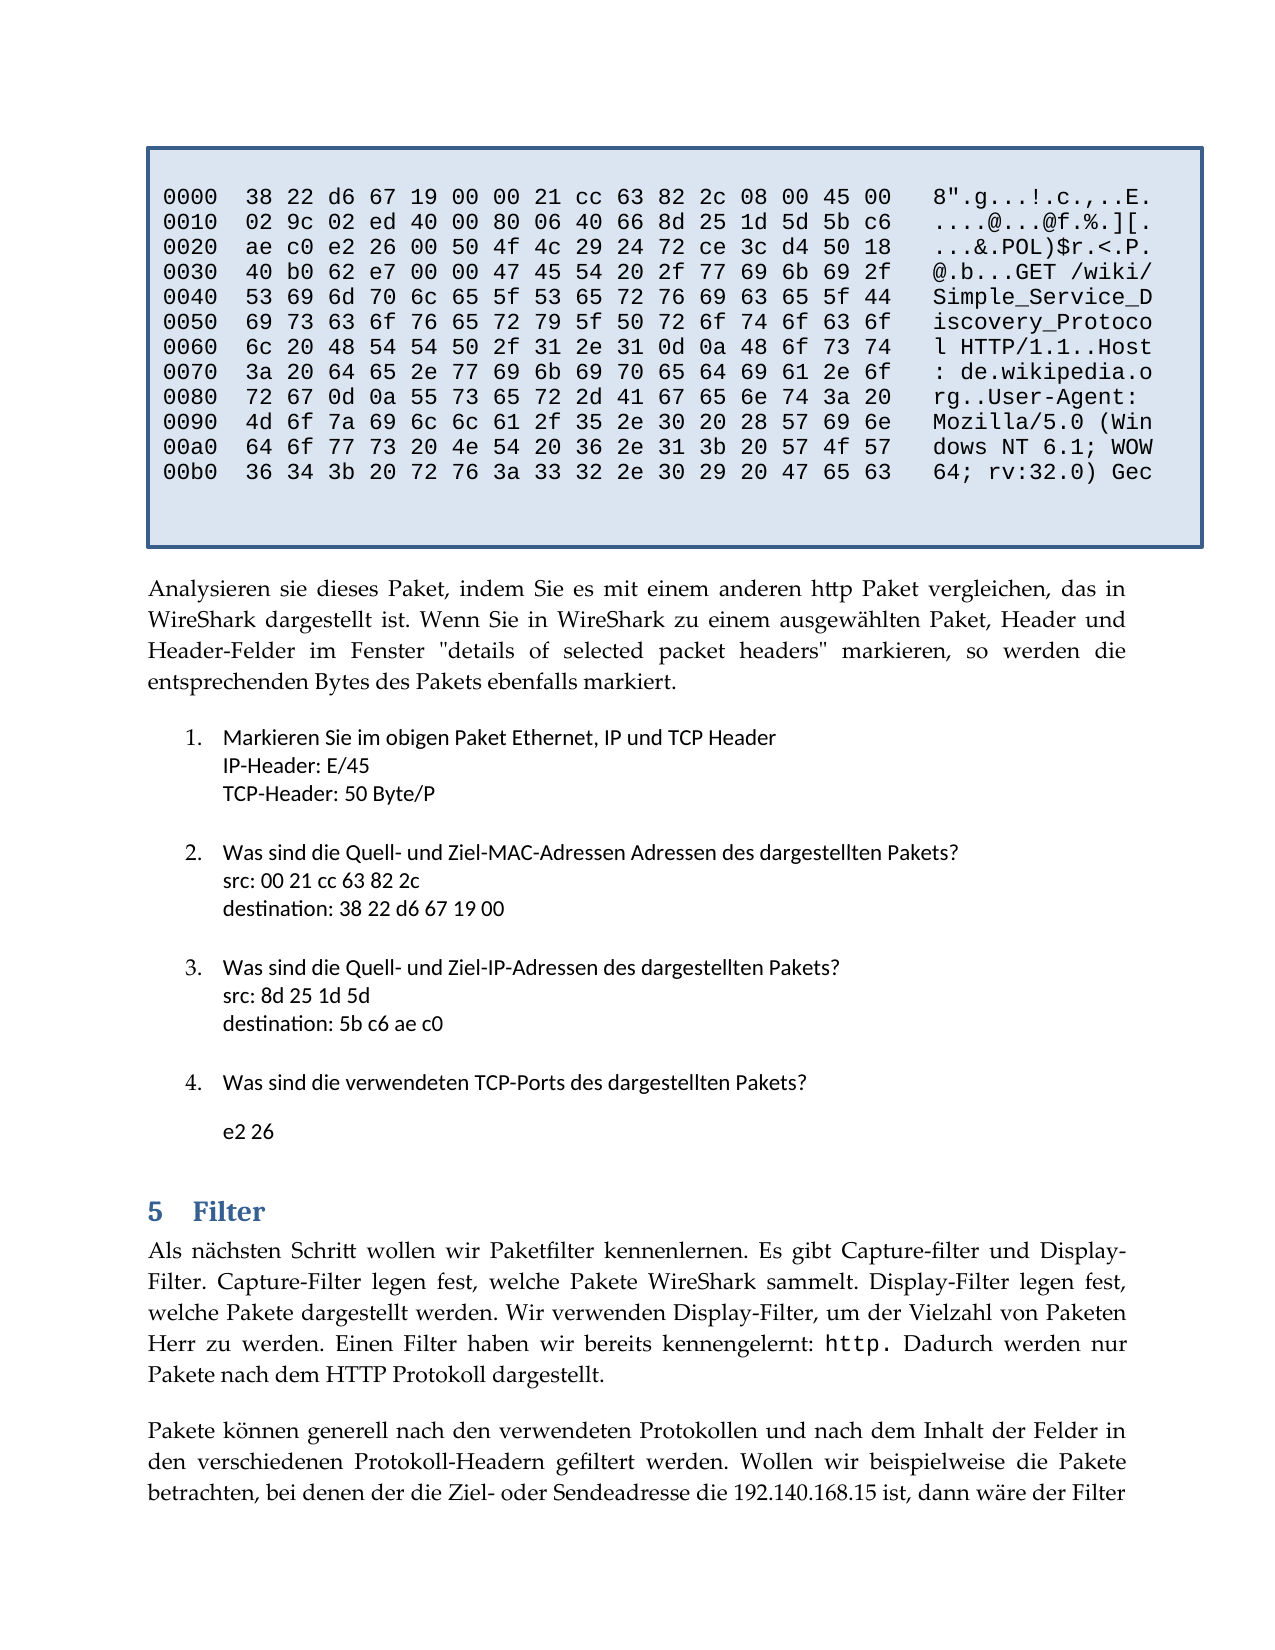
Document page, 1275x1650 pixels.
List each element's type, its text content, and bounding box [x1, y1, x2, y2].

list Was sind die Quell- und Ziel-MAC-Adressen Adressen des dargestellten Pakets? [185, 836, 1127, 867]
text IP-Header: E/45 [223, 752, 1127, 779]
subtitle Filter [148, 1195, 1127, 1229]
text destination: 5b c6 ae c0 [223, 1009, 1127, 1038]
text TCP-Header: 50 Byte/P [223, 779, 1127, 808]
list Was sind die verwendeten TCP-Ports des dargestellten Pakets? [185, 1066, 1127, 1097]
list Was sind die Quell- und Ziel-IP-Adressen des dargestellten Pakets? [185, 951, 1127, 982]
text e2 26 [223, 1117, 1127, 1145]
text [148, 1414, 1127, 1507]
text src: 00 21 cc 63 82 2c [223, 867, 1127, 894]
text Analysieren sie dieses Paket, indem Sie es mit einem anderen http Paket vergleichen, das in WireShark dargestellt ist. Wenn Sie in WireShark zu einem ausgewählten Paket, Header und Header-Felder im Fenster "details of selected packet headers" markieren, so werden die entsprechenden Bytes des Pakets ebenfalls markiert. [148, 572, 1127, 696]
text Als nächsten Schritt wollen wir Paketfilter kennenlernen. Es gibt Capture-filter und Display-Filter. Capture-Filter legen fest, welche Pakete WireShark sammelt. Display-Filter legen fest, welche Pakete dargestellt werden. Wir verwenden Display-Filter, um der Vielzahl von Paketen Herr zu werden. Einen Filter haben wir bereits kennengelernt: http. Dadurch werden nur Pakete nach dem HTTP Protokoll dargestellt. [148, 1234, 1127, 1389]
list Markieren Sie im obigen Paket Ethernet, IP und TCP Header [185, 721, 1127, 752]
text src: 8d 25 1d 5d [223, 982, 1127, 1009]
text destination: 38 22 d6 67 19 00 [223, 894, 1127, 923]
